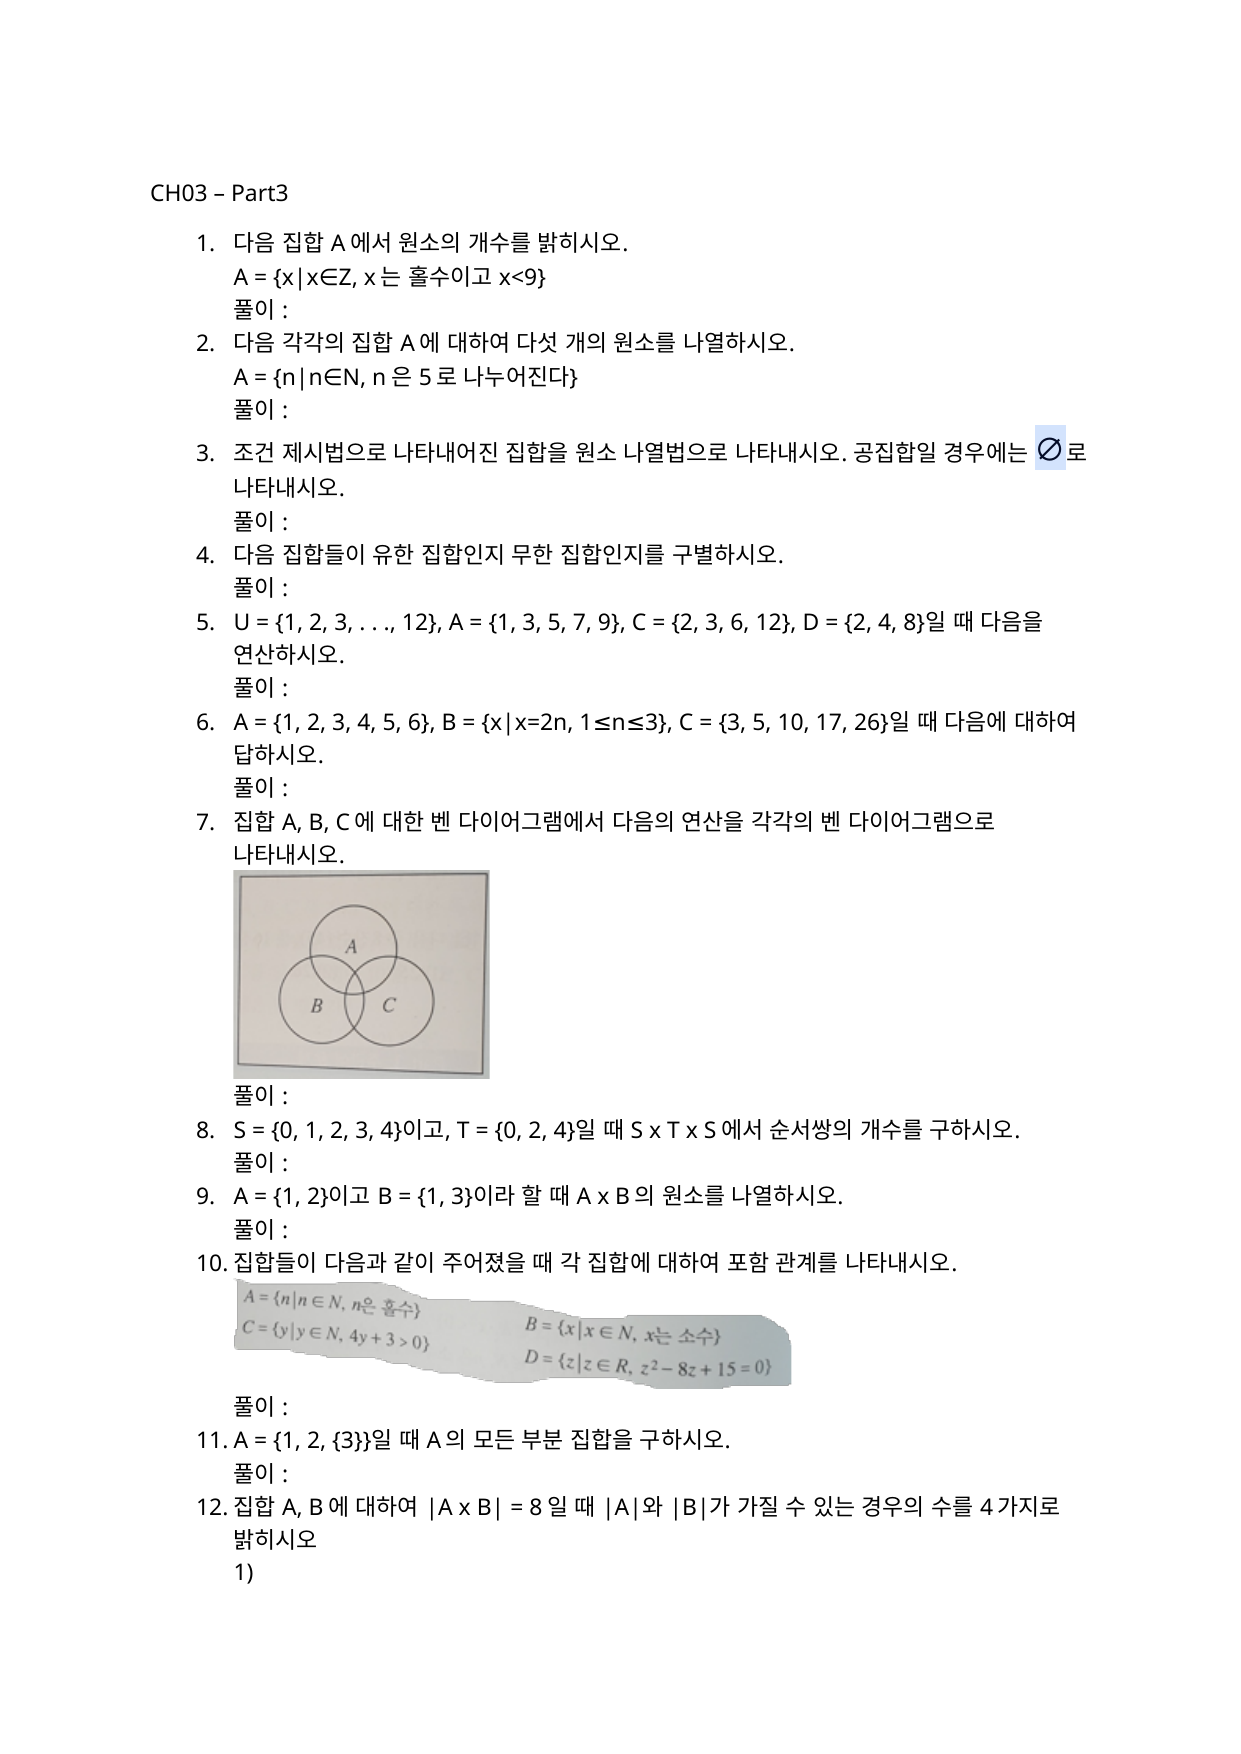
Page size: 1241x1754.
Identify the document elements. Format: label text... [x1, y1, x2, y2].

list 조건 제시법으로 나타내어진 집합을 원소 나열법으로 나타내시오. 공집합일 경우에는 ∅로 나타내시오. 풀이 : [196, 425, 1090, 537]
list 다음 집합 A에서 원소의 개수를 밝히시오. A = {x|x∈Z, x는 홀수이고 x<9} 풀이 : [196, 225, 1090, 325]
list U = {1, 2, 3, . . ., 12}, A = {1, 3, 5, 7, 9}, C = {2, 3, 6, 12}, D = {2, 4, 8}일 때 다음을 연산하시오. 풀이 : [196, 604, 1090, 704]
list 다음 각각의 집합 A에 대하여 다섯 개의 원소를 나열하시오. A = {n|n∈N, n은 5로 나누어진다} 풀이 : [196, 325, 1090, 425]
list 집합 A, B, C에 대한 벤 다이어그램에서 다음의 연산을 각각의 벤 다이어그램으로 나타내시오. 풀이 : [196, 804, 1090, 1111]
list 집합 A, B에 대하여 |A x B| = 8일 때 |A|와 |B|가 가질 수 있는 경우의 수를 4가지로 밝히시오 1) 2) 3) 4) [196, 1489, 1090, 1587]
picture [233, 870, 490, 1079]
list A = {1, 2, {3}}일 때 A의 모든 부분 집합을 구하시오. 풀이 : [196, 1422, 1090, 1489]
picture [233, 1278, 792, 1389]
list A = {1, 2, 3, 4, 5, 6}, B = {x|x=2n, 1≤n≤3}, C = {3, 5, 10, 17, 26}일 때 다음에 대하여 답하시오. 풀이 : [196, 704, 1090, 804]
text CH03 – Part3 [150, 177, 1090, 208]
list A = {1, 2}이고 B = {1, 3}이라 할 때 A x B의 원소를 나열하시오. 풀이 : [196, 1178, 1090, 1245]
list S = {0, 1, 2, 3, 4}이고, T = {0, 2, 4}일 때 S x T x S에서 순서쌍의 개수를 구하시오. 풀이 : [196, 1111, 1090, 1178]
list 다음 집합들이 유한 집합인지 무한 집합인지를 구별하시오. 풀이 : [196, 537, 1090, 604]
